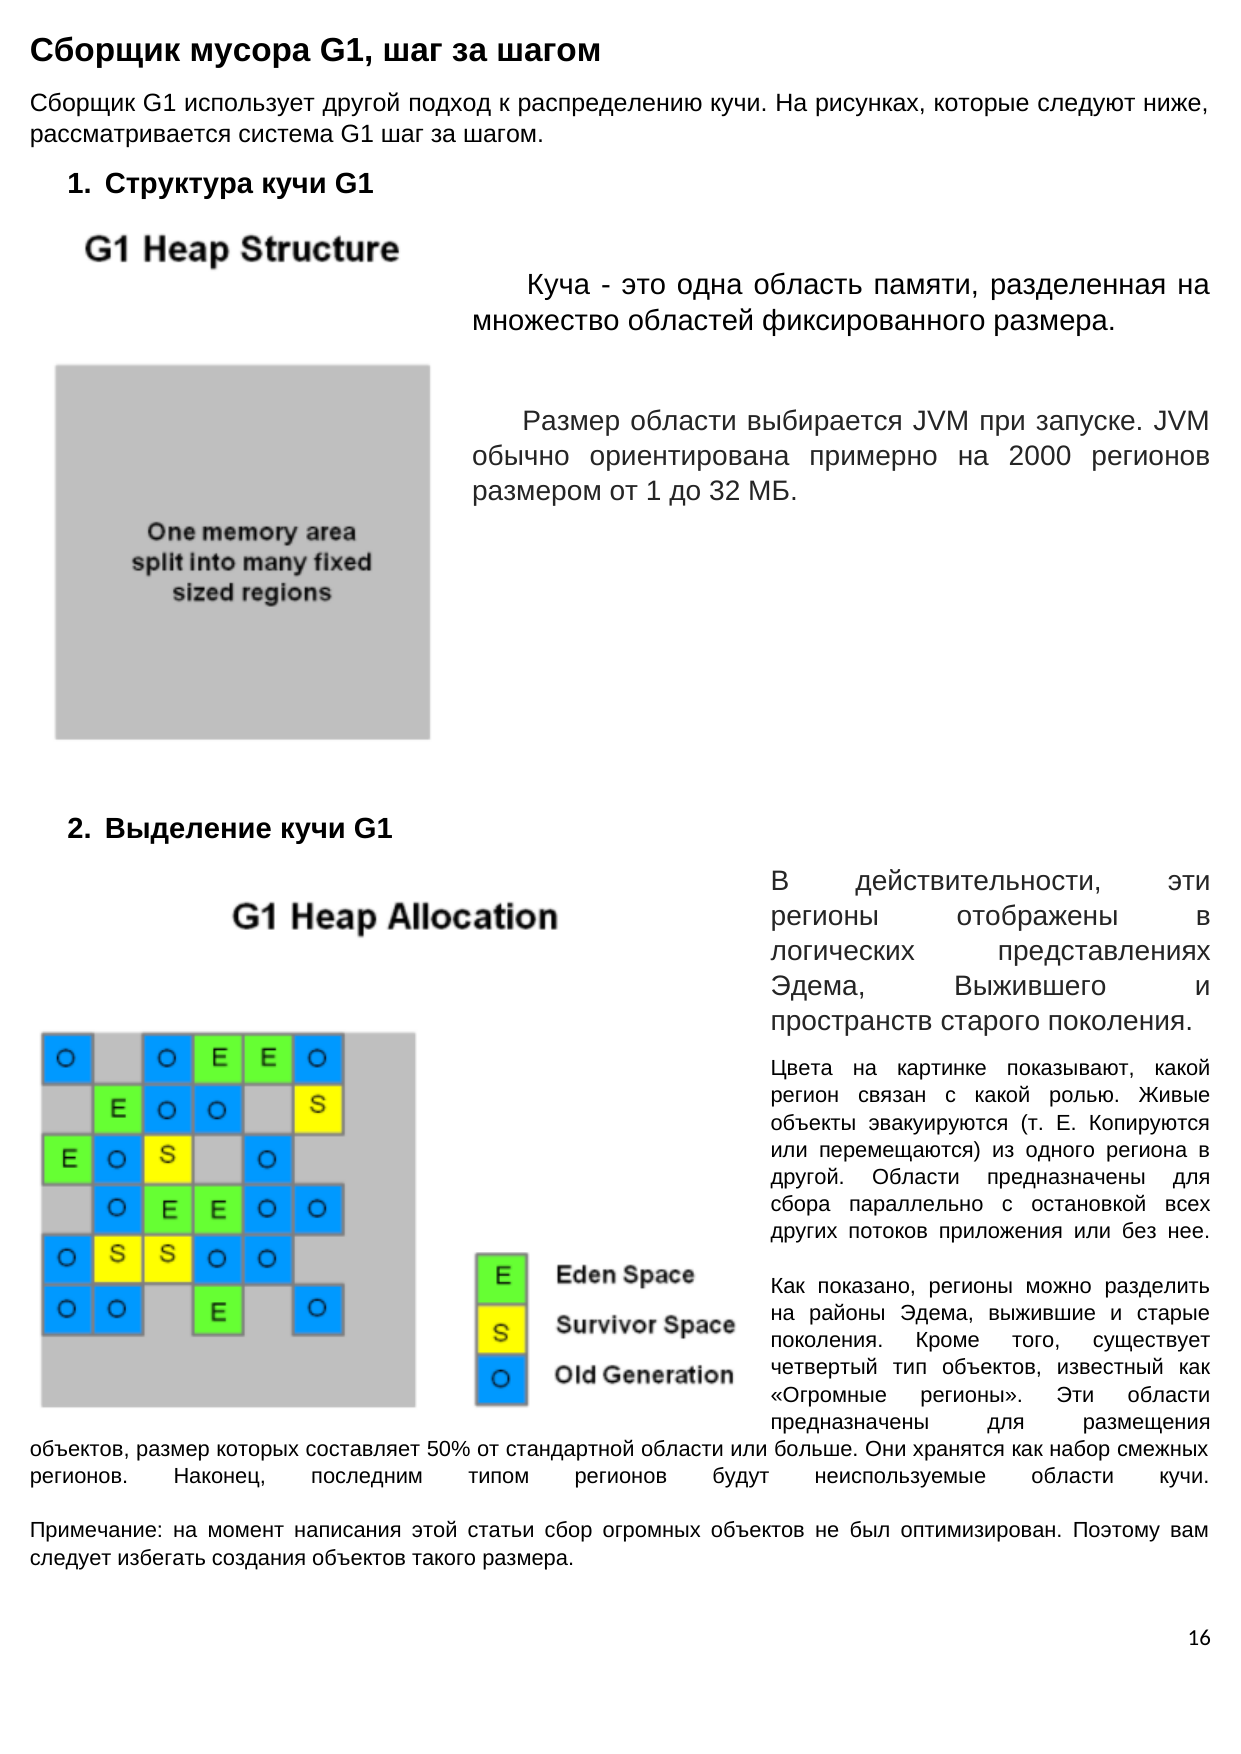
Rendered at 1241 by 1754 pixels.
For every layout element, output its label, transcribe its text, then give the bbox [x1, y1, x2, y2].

text Сборщик G1 использует другой подход к распределению кучи. На рисунках, которые следуют ниже, рассматривается система G1 шаг за шагом. [29, 88, 1211, 147]
list Выделение кучи G1 [67, 811, 1211, 845]
list Структура кучи G1 [67, 166, 1211, 200]
text Размер области выбирается JVM при запуске. JVM обычно ориентирована примерно на 2000 регионов размером от 1 до 32 МБ. [452, 404, 1211, 506]
picture [29, 886, 752, 1423]
text Цвета на картинке показывают, какой регион связан с какой ролью. Живые объекты эвакуируются (т. Е. Копируются или перемещаются) из одного региона в другой. Области предназначены для сбора параллельно с остановкой всех других потоков приложения или без нее. Как показано, регионы можно разделить на районы Эдема, выжившие и старые поколения. Кроме того, существует четвертый тип объектов, известный как «Огромные регионы». Эти области предназначены для размещения объектов, размер которых составляет 50% от стандартной области или больше. Они хранятся как набор смежных регионов. Наконец, последним типом регионов будут неиспользуемые области кучи. Примечание: на момент написания этой статьи сбор огромных объектов не был оптимизирован. Поэтому вам следует избегать создания объектов такого размера. [29, 1055, 1211, 1568]
text Сборщик мусора G1, шаг за шагом [29, 29, 1211, 68]
text В действительности, эти регионы отображены в логических представлениях Эдема, Выжившего и пространств старого поколения. [29, 864, 1211, 1036]
text Куча - это одна область памяти, разделенная на множество областей фиксированного размера. [452, 267, 1211, 337]
picture [31, 220, 452, 785]
